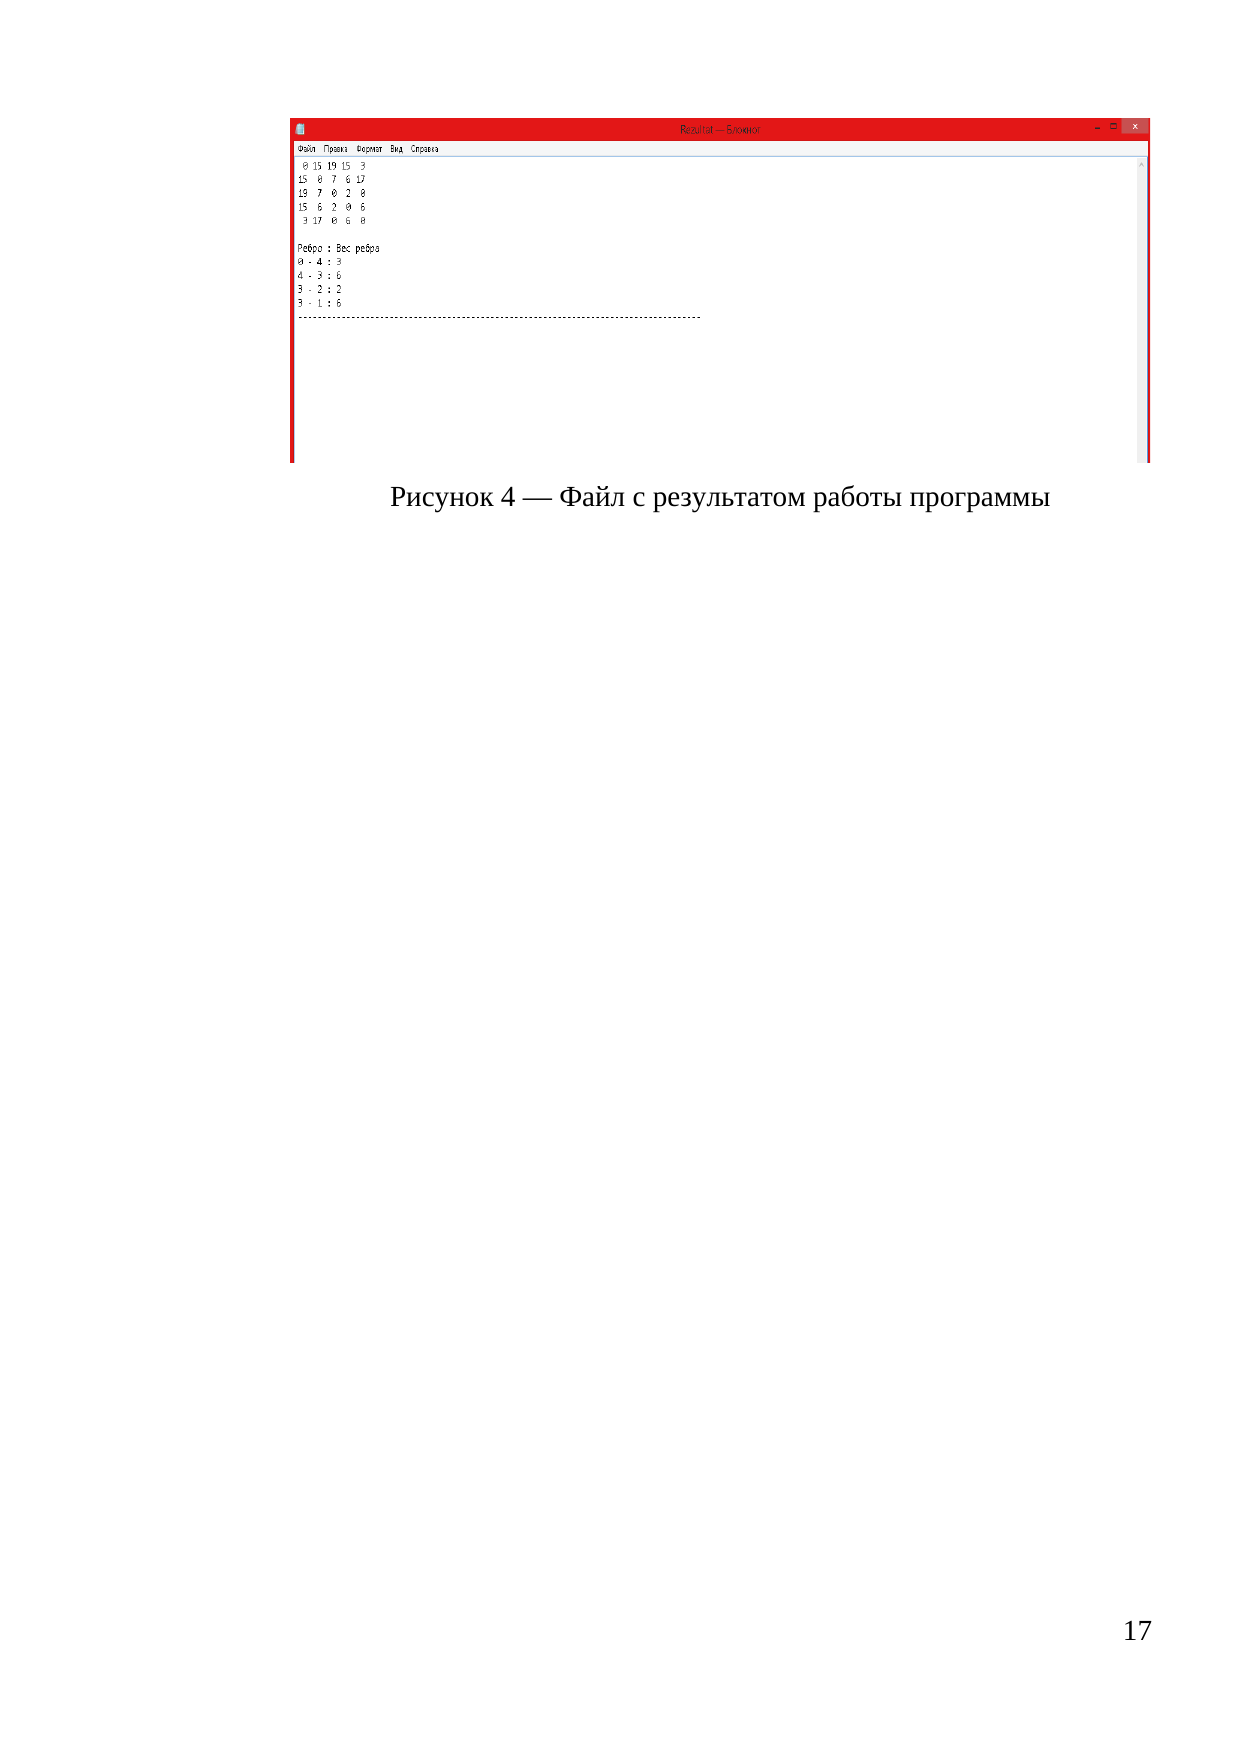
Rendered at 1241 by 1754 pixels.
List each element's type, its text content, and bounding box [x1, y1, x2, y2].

picture [290, 118, 1151, 463]
list Рисунок 4 — Файл с результатом работы программы [288, 479, 1152, 513]
